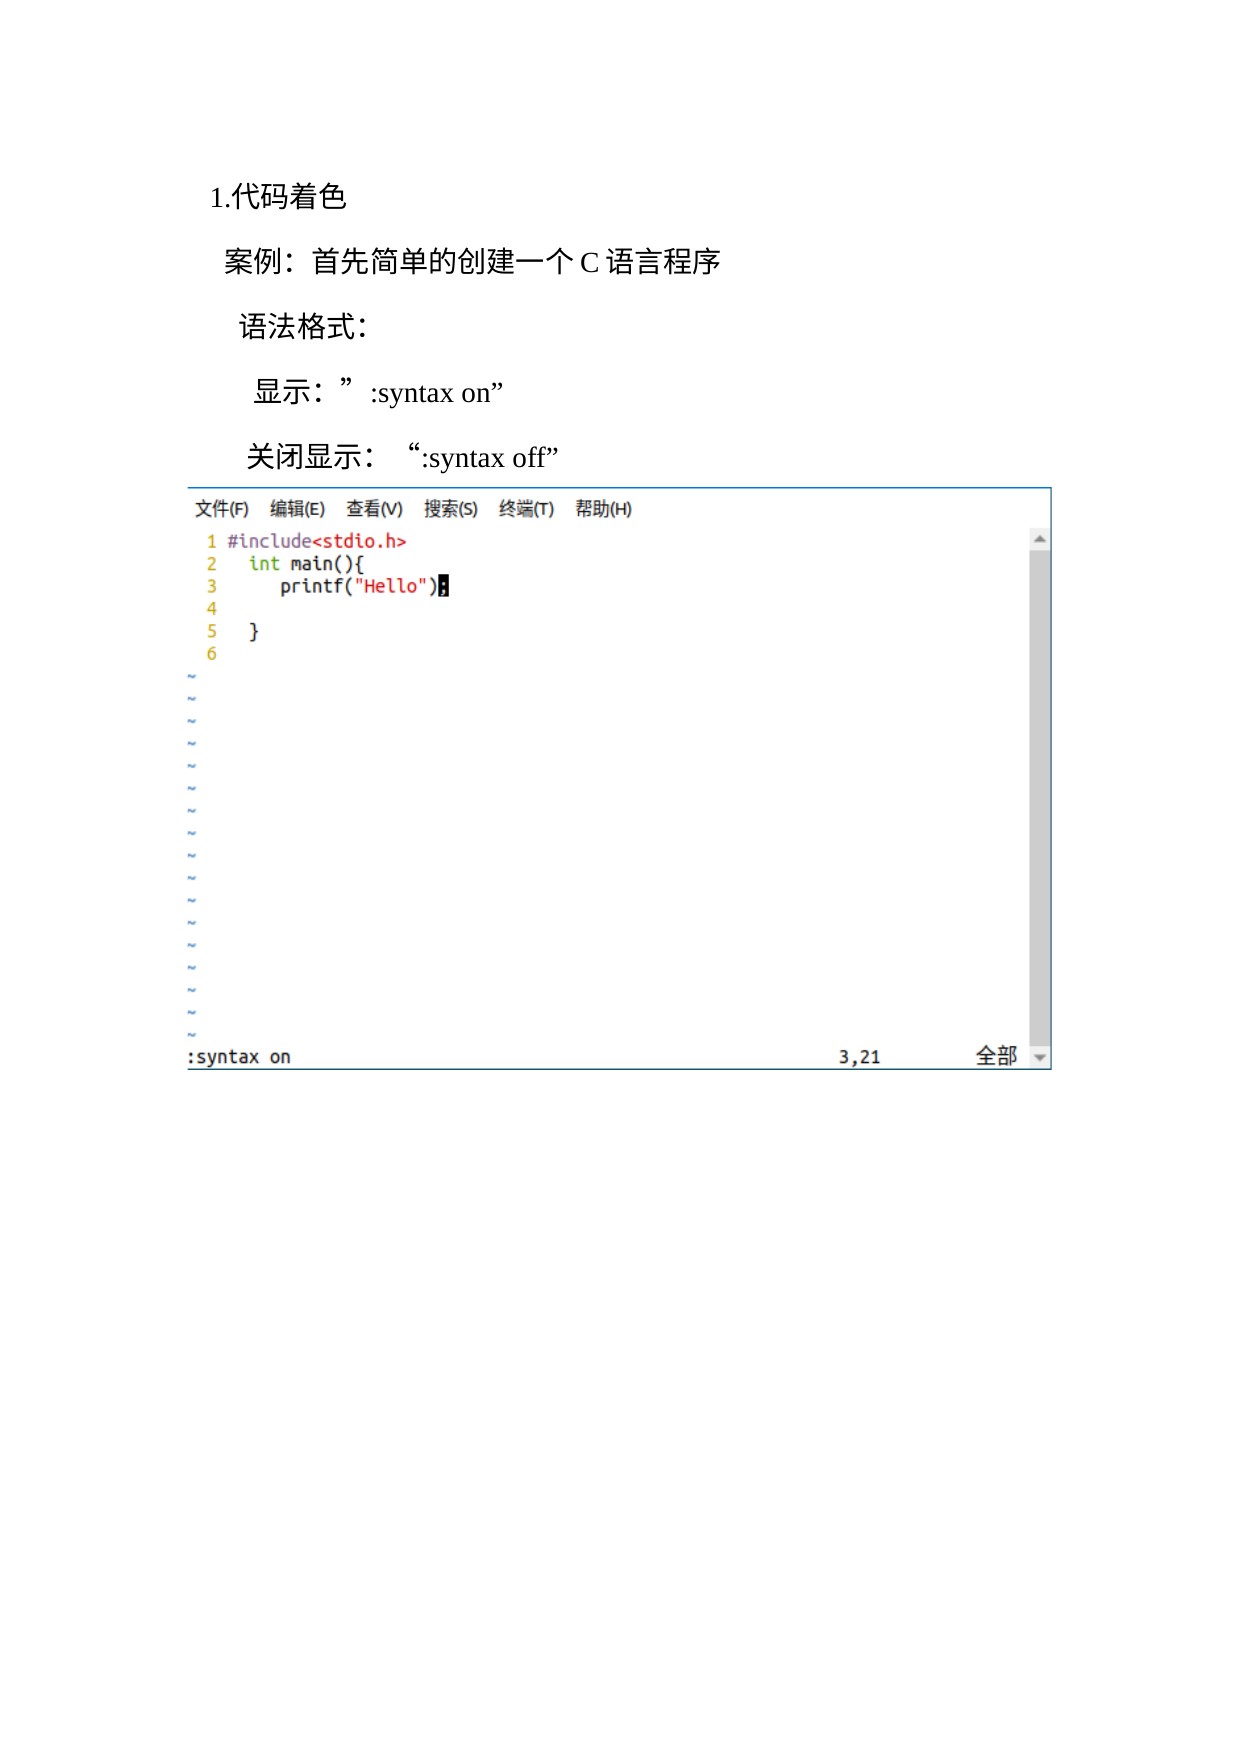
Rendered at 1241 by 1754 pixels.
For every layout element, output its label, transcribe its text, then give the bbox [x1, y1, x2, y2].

list 案例：首先简单的创建一个C语言程序 [187, 227, 1053, 292]
list 关闭显示：“:syntax off” [187, 422, 1053, 487]
list 显示：”:syntax on” [187, 357, 1053, 422]
picture [187, 487, 1052, 1070]
list 语法格式： [187, 292, 1053, 357]
list 1.代码着色 [187, 162, 1053, 227]
